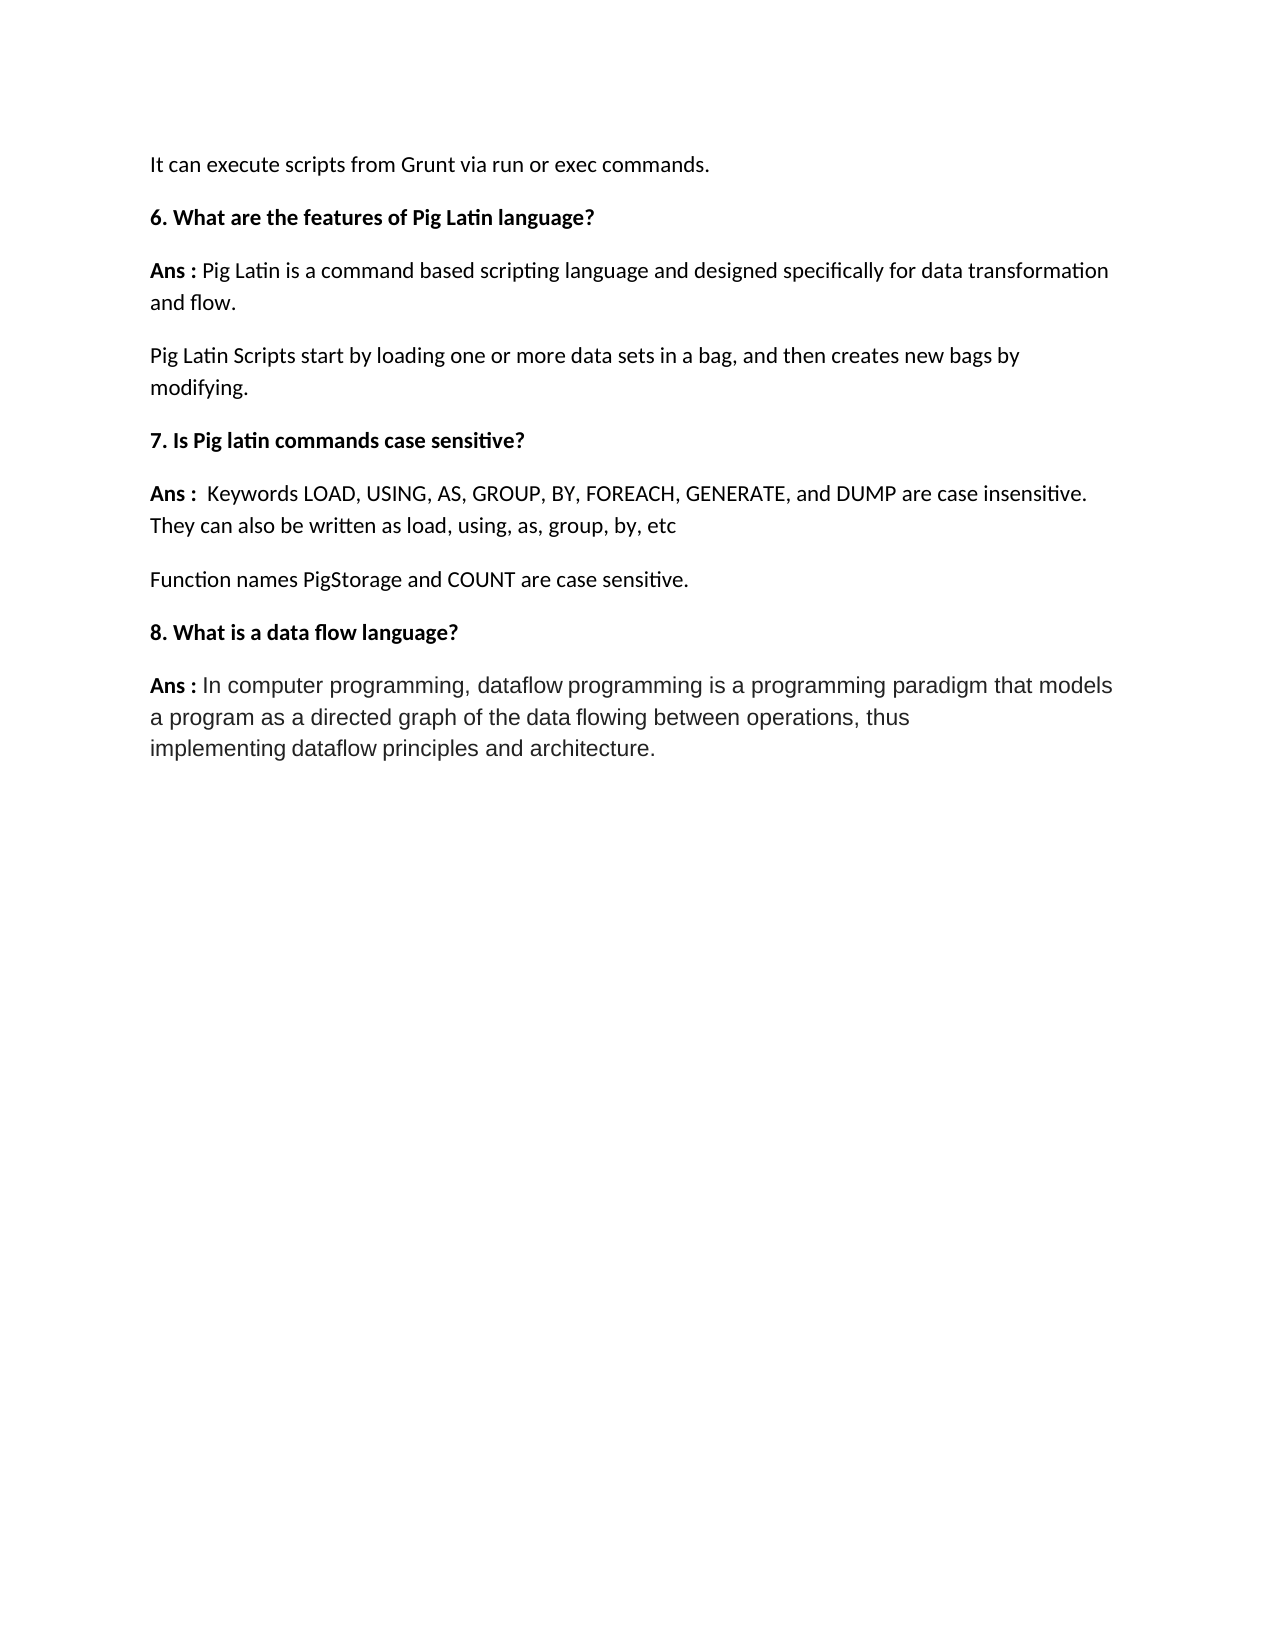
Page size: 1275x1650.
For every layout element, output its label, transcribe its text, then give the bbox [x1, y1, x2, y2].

text Ans : Pig Latin is a command based scripting language and designed specifically for data transformation and flow. [150, 256, 1125, 316]
text 8. What is a data flow language? [150, 618, 1125, 646]
text 6. What are the features of Pig Latin language? [150, 203, 1125, 231]
text It can execute scripts from Grunt via run or exec commands. [150, 150, 1125, 178]
text Pig Latin Scripts start by loading one or more data sets in a bag, and then creates new bags by modifying. [150, 341, 1125, 401]
text Ans : In computer programming, dataflow programming is a programming paradigm that models a program as a directed graph of the data flowing between operations, thus implementing dataflow principles and architecture. [150, 671, 1125, 762]
text 7. Is Pig latin commands case sensitive? [150, 426, 1125, 454]
text Function names PigStorage and COUNT are case sensitive. [150, 565, 1125, 593]
text Ans : Keywords LOAD, USING, AS, GROUP, BY, FOREACH, GENERATE, and DUMP are case insensitive. They can also be written as load, using, as, group, by, etc [150, 479, 1125, 540]
